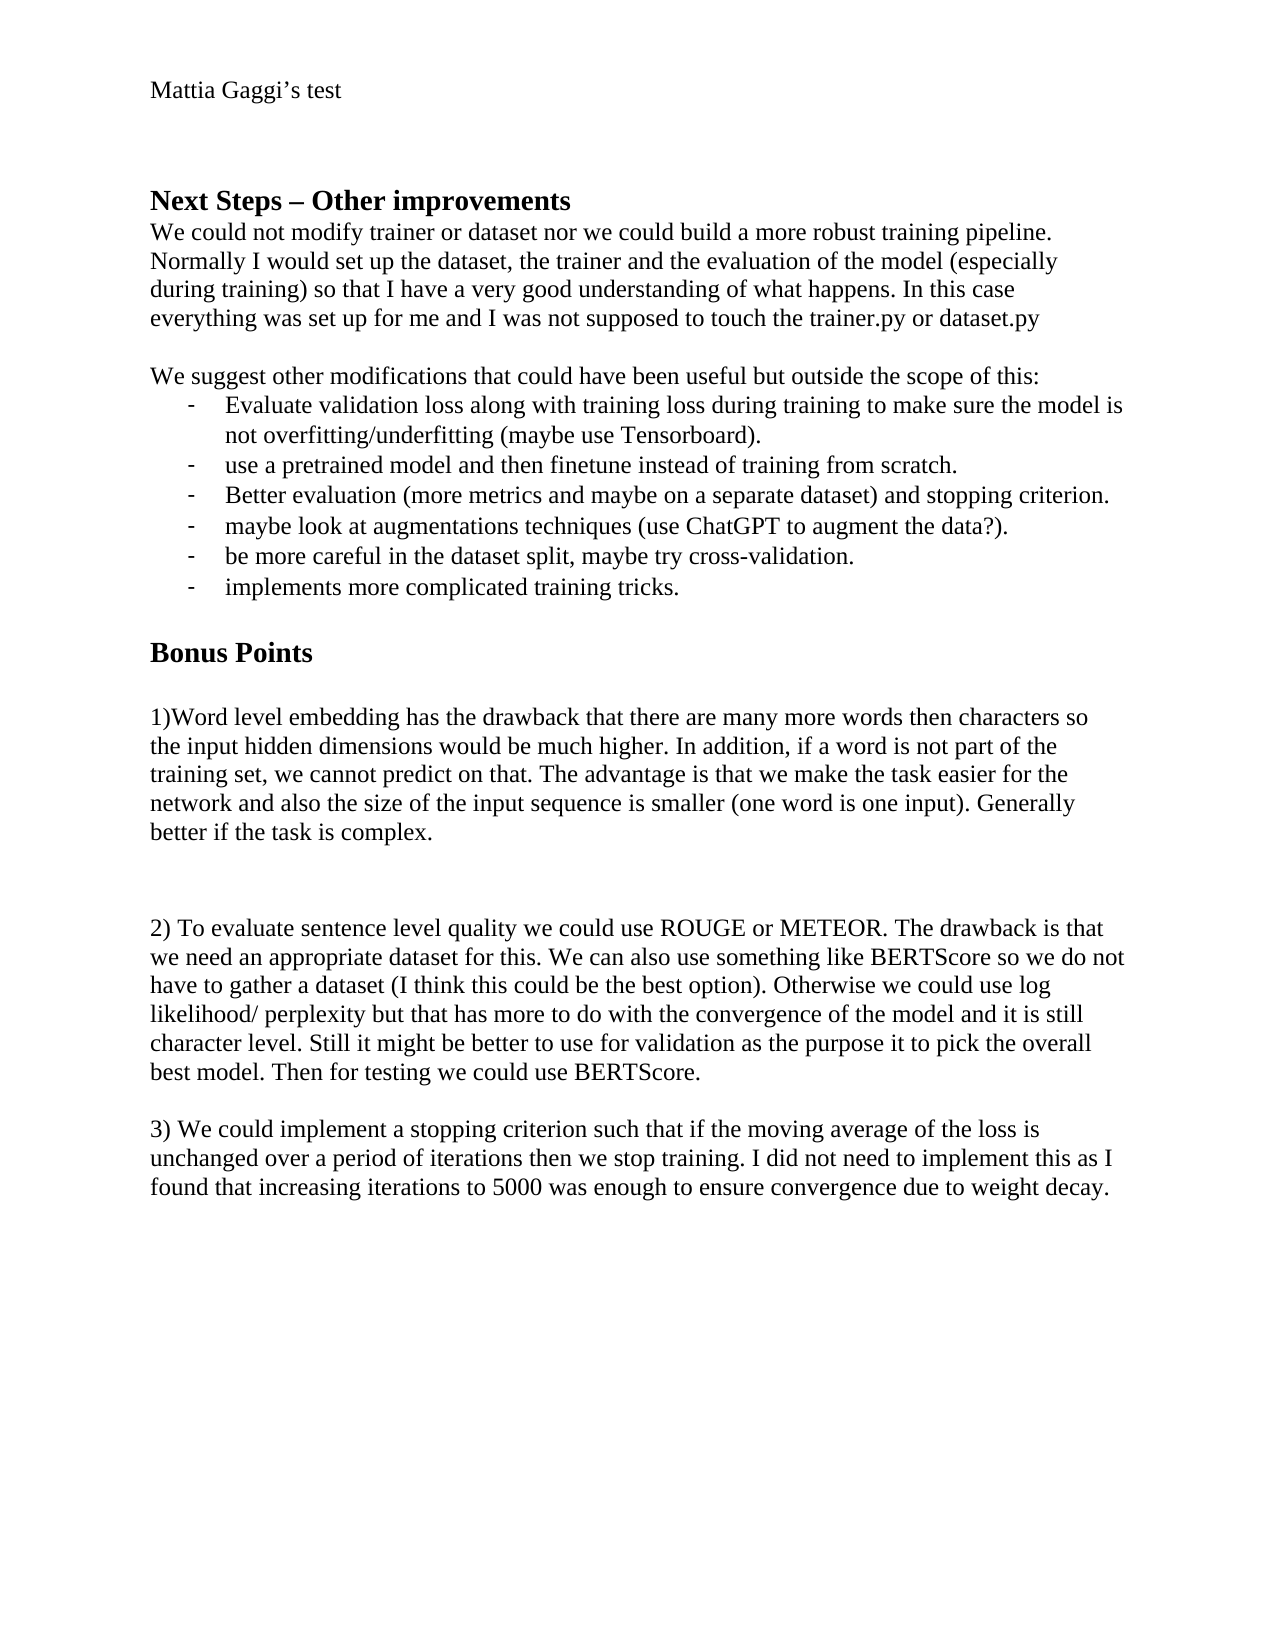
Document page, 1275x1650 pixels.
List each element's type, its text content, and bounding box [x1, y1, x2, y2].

text We could not modify trainer or dataset nor we could build a more robust training pipeline. Normally I would set up the dataset, the trainer and the evaluation of the model (especially during training) so that I have a very good understanding of what happens. In this case everything was set up for me and I was not supposed to touch the trainer.py or dataset.py [150, 217, 1125, 361]
list be more careful in the dataset split, maybe try cross-validation. [187, 540, 1125, 571]
text 1)Word level embedding has the drawback that there are many more words then characters so the input hidden dimensions would be much higher. In addition, if a word is not part of the training set, we cannot predict on that. The advantage is that we make the task easier for the network and also the size of the input sequence is smaller (one word is one input). Generally better if the task is complex. [150, 702, 1125, 846]
text Bonus Points [150, 635, 1125, 668]
list maybe look at augmentations techniques (use ChatGPT to augment the data?). [187, 510, 1125, 540]
text 2) To evaluate sentence level quality we could use ROUGE or METEOR. The drawback is that we need an appropriate dataset for this. We can also use something like BERTScore so we do not have to gather a dataset (I think this could be the best option). Otherwise we could use log likelihood/ perplexity but that has more to do with the convergence of the model and it is still character level. Still it might be better to use for validation as the purpose it to pick the overall best model. Then for testing we could use BERTScore. [150, 913, 1125, 1085]
text 3) We could implement a stopping criterion such that if the moving average of the loss is unchanged over a period of iterations then we stop training. I did not need to implement this as I found that increasing iterations to 5000 was enough to ensure convergence due to weight decay. [150, 1114, 1125, 1200]
list use a pretrained model and then finetune instead of training from scratch. [187, 449, 1125, 479]
text Next Steps – Other improvements [150, 183, 1125, 217]
list Evaluate validation loss along with training loss during training to make sure the model is not overfitting/underfitting (maybe use Tensorboard). [187, 389, 1125, 449]
text We suggest other modifications that could have been useful but outside the scope of this: [150, 361, 1125, 389]
list implements more complicated training tricks. [187, 571, 1125, 601]
list Better evaluation (more metrics and maybe on a separate dataset) and stopping criterion. [187, 479, 1125, 510]
